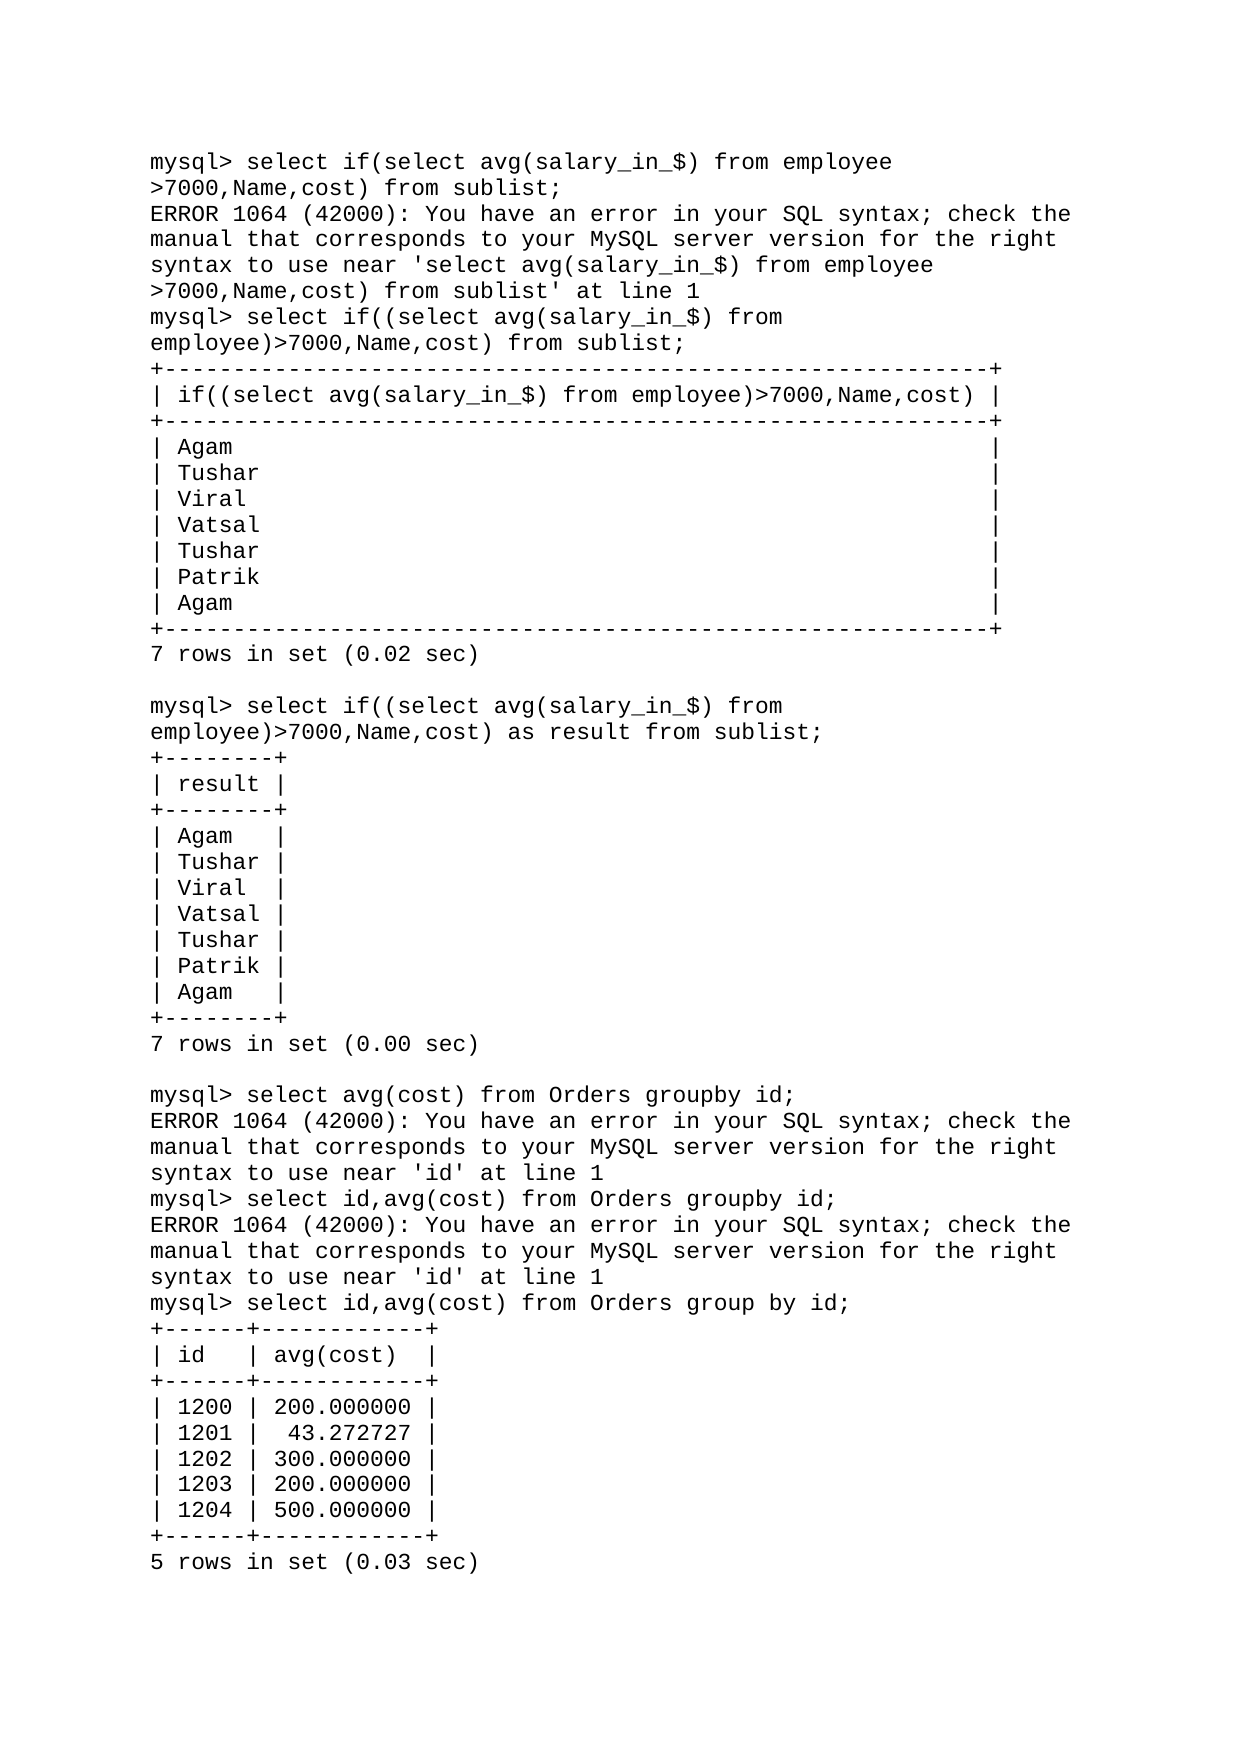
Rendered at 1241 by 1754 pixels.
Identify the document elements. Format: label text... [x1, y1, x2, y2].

text ERROR 1064 (42000): You have an error in your SQL syntax; check the manual that corresponds to your MySQL server version for the right syntax to use near 'id' at line 1 [150, 1213, 1090, 1291]
text | Vatsal | [150, 902, 1090, 928]
text mysql> select id,avg(cost) from Orders groupby id; [150, 1187, 1090, 1213]
text | Patrik | [150, 565, 1090, 591]
text | if((select avg(salary_in_$) from employee)>7000,Name,cost) | [150, 383, 1090, 409]
text | 1200 | 200.000000 | [150, 1395, 1090, 1421]
text +------+------------+ [150, 1525, 1090, 1551]
text | Agam | [150, 980, 1090, 1006]
text | Tushar | [150, 928, 1090, 954]
text +--------+ [150, 747, 1090, 772]
text | 1201 | 43.272727 | [150, 1421, 1090, 1447]
text | 1203 | 200.000000 | [150, 1473, 1090, 1499]
text | Agam | [150, 435, 1090, 461]
text +------+------------+ [150, 1369, 1090, 1395]
text mysql> select id,avg(cost) from Orders group by id; [150, 1291, 1090, 1317]
text +------------------------------------------------------------+ [150, 617, 1090, 643]
text | 1204 | 500.000000 | [150, 1499, 1090, 1525]
text ERROR 1064 (42000): You have an error in your SQL syntax; check the manual that corresponds to your MySQL server version for the right syntax to use near 'id' at line 1 [150, 1110, 1090, 1187]
text | Agam | [150, 591, 1090, 617]
text +--------+ [150, 798, 1090, 824]
text +------------------------------------------------------------+ [150, 357, 1090, 383]
text mysql> select if((select avg(salary_in_$) from employee)>7000,Name,cost) as result from sublist; [150, 695, 1090, 747]
text mysql> select if(select avg(salary_in_$) from employee >7000,Name,cost) from sublist; [150, 150, 1090, 202]
text +------+------------+ [150, 1317, 1090, 1343]
text +--------+ [150, 1006, 1090, 1032]
text | Patrik | [150, 954, 1090, 980]
text | Tushar | [150, 461, 1090, 487]
text | id | avg(cost) | [150, 1343, 1090, 1369]
text +------------------------------------------------------------+ [150, 409, 1090, 435]
text | result | [150, 772, 1090, 798]
text | Viral | [150, 487, 1090, 513]
text | Viral | [150, 876, 1090, 902]
text | Tushar | [150, 539, 1090, 565]
text 7 rows in set (0.00 sec) [150, 1032, 1090, 1058]
text | 1202 | 300.000000 | [150, 1447, 1090, 1473]
text 5 rows in set (0.03 sec) [150, 1551, 1090, 1577]
text mysql> select avg(cost) from Orders groupby id; [150, 1084, 1090, 1110]
text | Tushar | [150, 850, 1090, 876]
text 7 rows in set (0.02 sec) [150, 643, 1090, 669]
text | Agam | [150, 824, 1090, 850]
text mysql> select if((select avg(salary_in_$) from employee)>7000,Name,cost) from sublist; [150, 306, 1090, 357]
text | Vatsal | [150, 513, 1090, 539]
text ERROR 1064 (42000): You have an error in your SQL syntax; check the manual that corresponds to your MySQL server version for the right syntax to use near 'select avg(salary_in_$) from employee >7000,Name,cost) from sublist' at line 1 [150, 202, 1090, 306]
